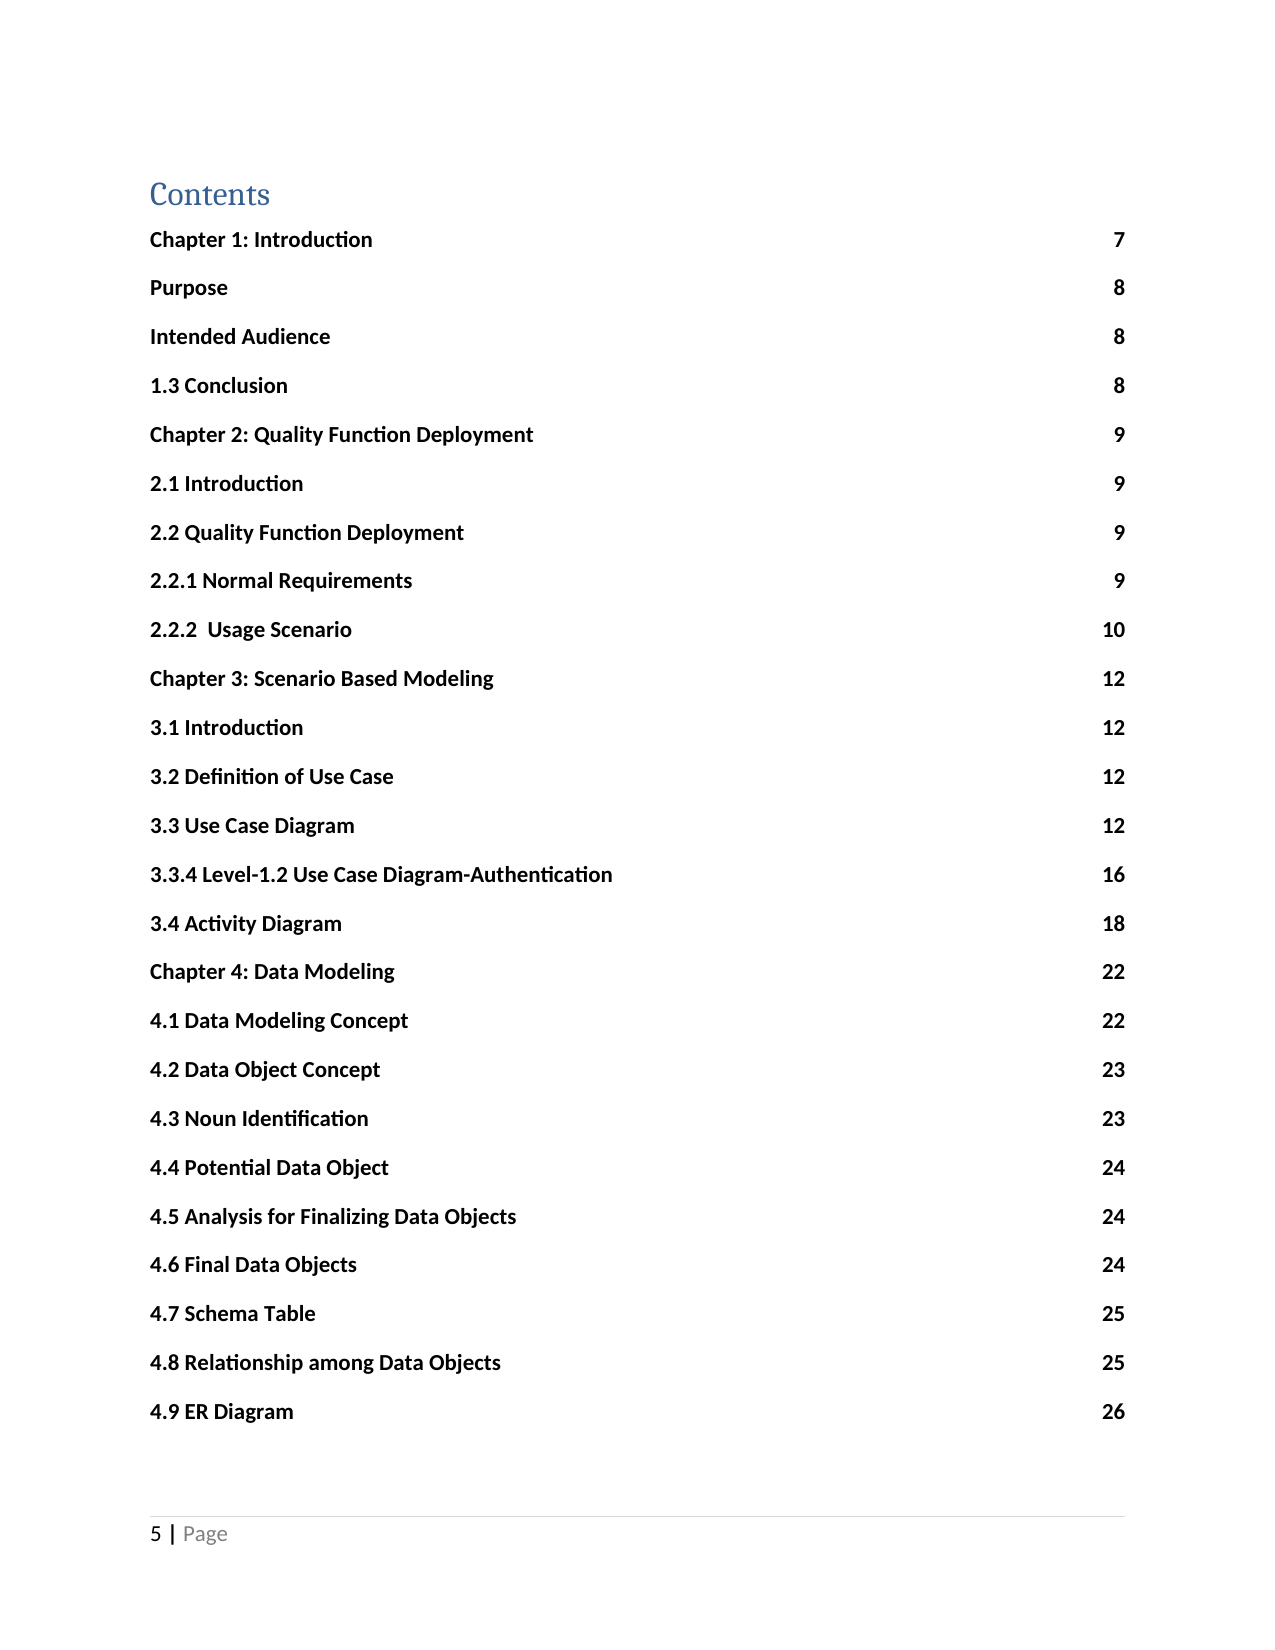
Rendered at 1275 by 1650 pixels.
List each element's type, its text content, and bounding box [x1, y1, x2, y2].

text Contents [150, 175, 1125, 213]
